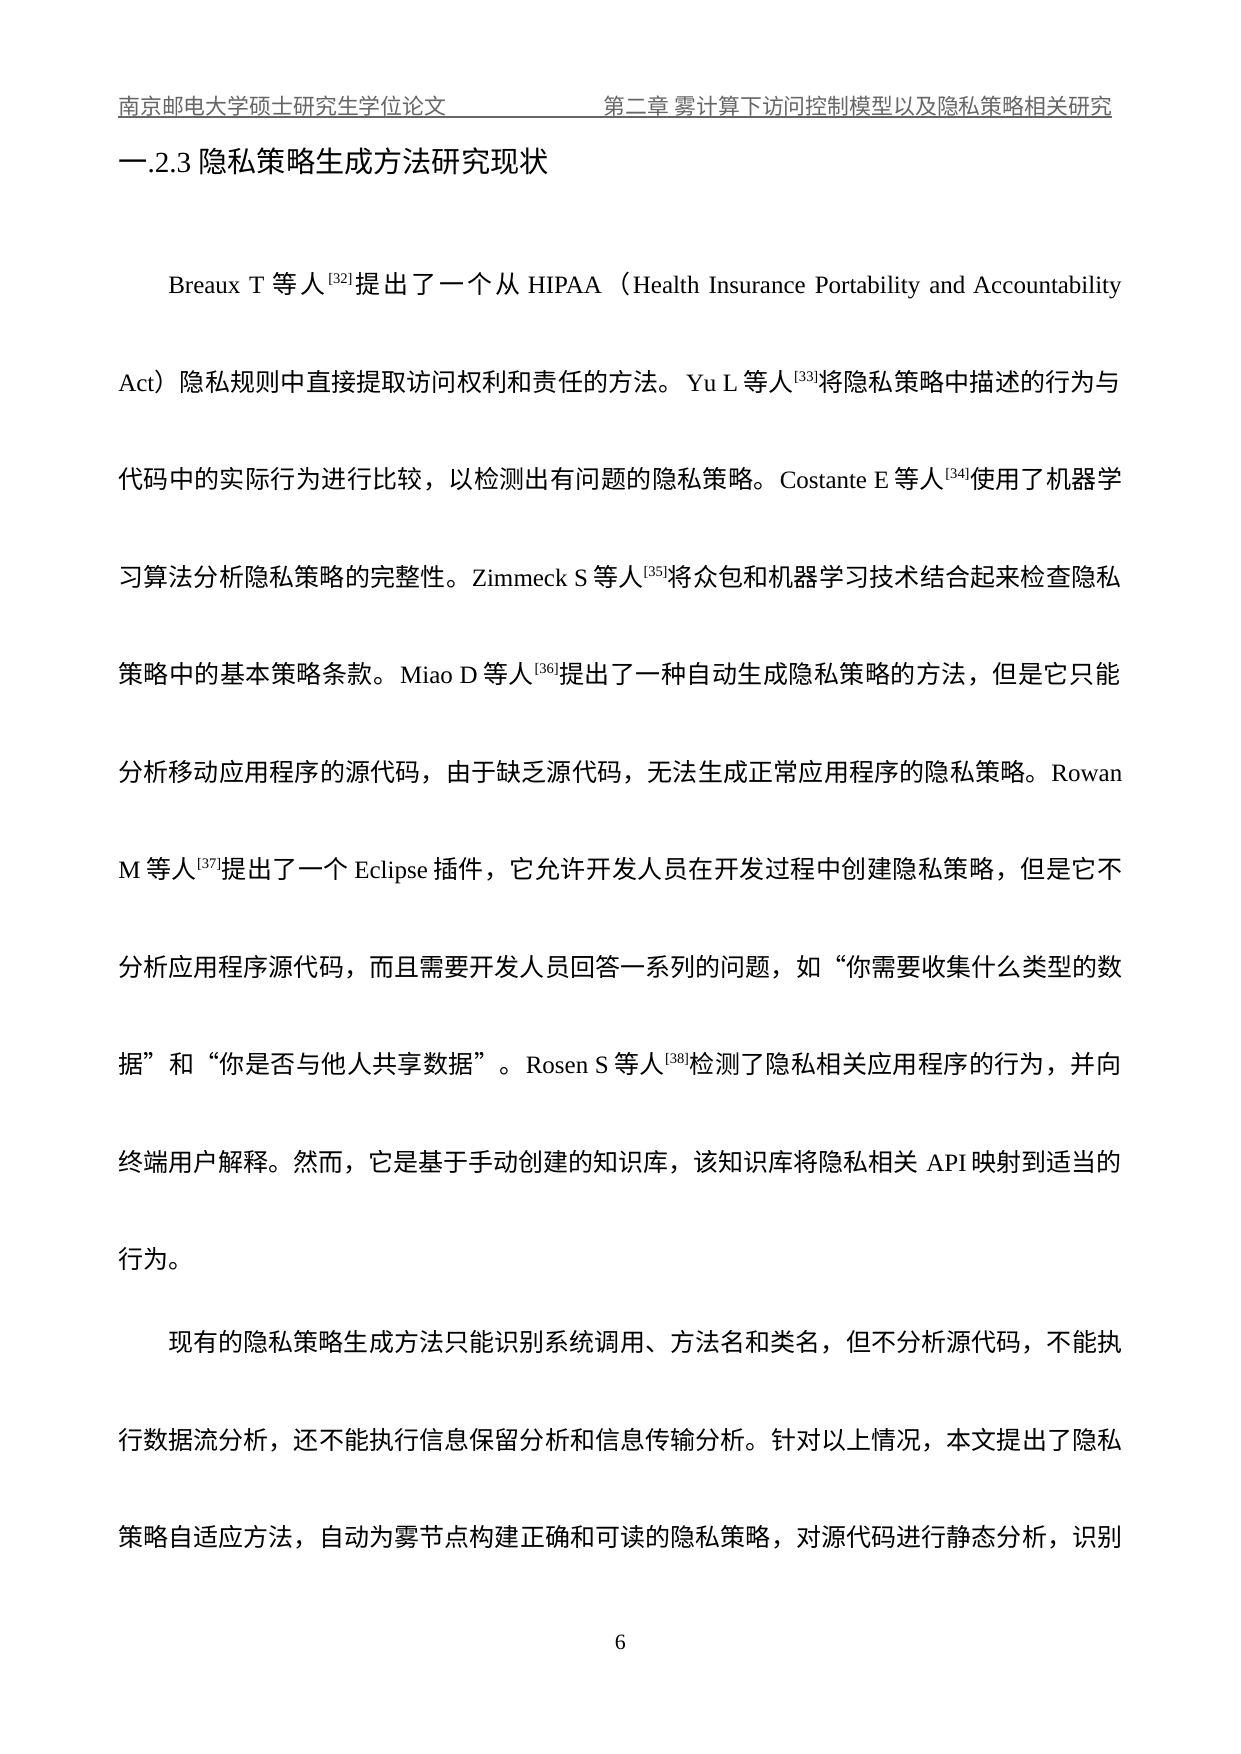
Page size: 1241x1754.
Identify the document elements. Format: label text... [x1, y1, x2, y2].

text 隐私策略生成方法研究现状 [118, 127, 1122, 192]
text Breaux T等人[32]提出了一个从HIPAA（Health Insurance Portability and Accountability Act）隐私规则中直接提取访问权利和责任的方法。Yu L等人[33]将隐私策略中描述的行为与代码中的实际行为进行比较，以检测出有问题的隐私策略。Costante E等人[34]使用了机器学习算法分析隐私策略的完整性。Zimmeck S等人[35]将众包和机器学习技术结合起来检查隐私策略中的基本策略条款。Miao D等人[36]提出了一种自动生成隐私策略的方法，但是它只能分析移动应用程序的源代码，由于缺乏源代码，无法生成正常应用程序的隐私策略。Rowan M等人[37]提出了一个Eclipse插件，它允许开发人员在开发过程中创建隐私策略，但是它不分析应用程序源代码，而且需要开发人员回答一系列的问题，如“你需要收集什么类型的数据”和“你是否与他人共享数据”。Rosen S等人[38]检测了隐私相关应用程序的行为，并向终端用户解释。然而，它是基于手动创建的知识库，该知识库将隐私相关API映射到适当的行为。 [118, 250, 1122, 1290]
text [118, 1308, 1122, 1568]
